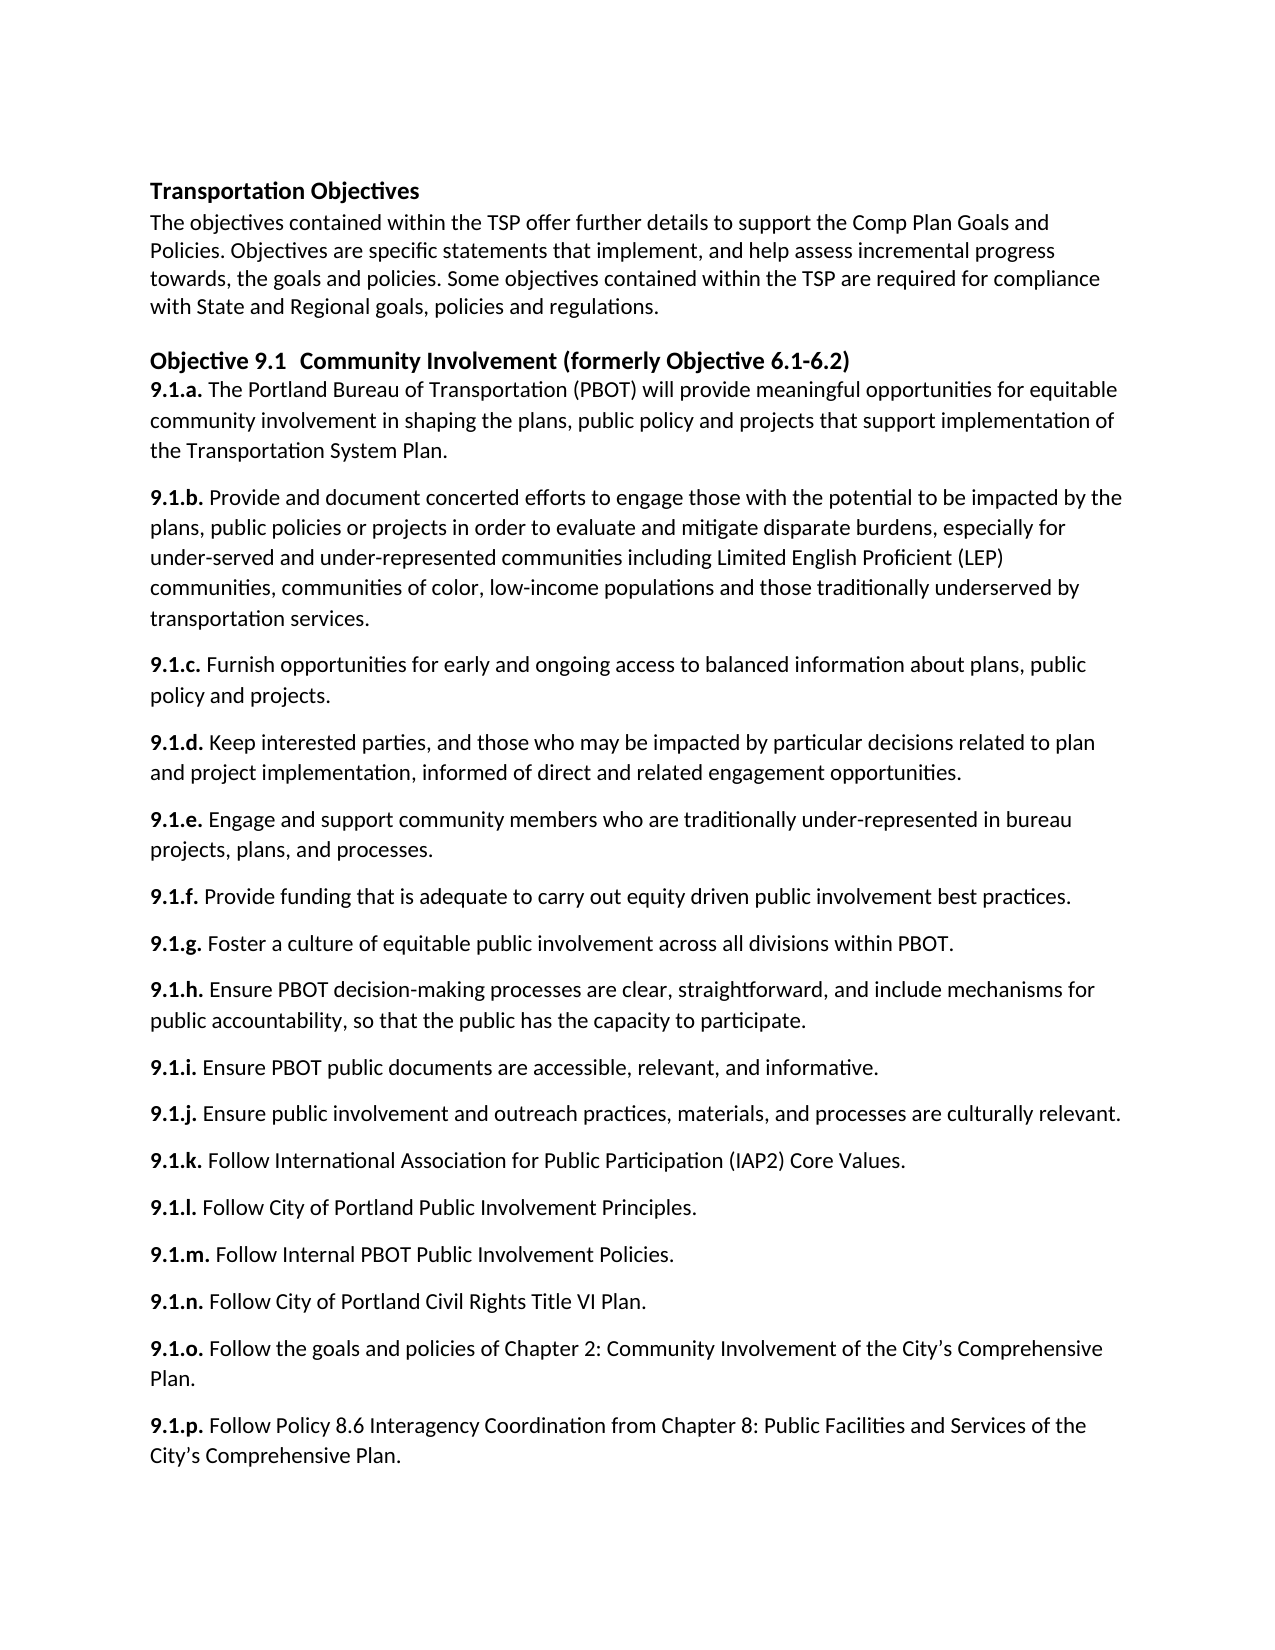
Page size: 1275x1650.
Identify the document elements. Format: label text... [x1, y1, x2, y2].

text 9.1.b. Provide and document concerted efforts to engage those with the potential to be impacted by the plans, public policies or projects in order to evaluate and mitigate disparate burdens, especially for under-served and under-represented communities including Limited English Proficient (LEP) communities, communities of color, low-income populations and those traditionally underserved by transportation services. [150, 483, 1125, 632]
text 9.1.l. Follow City of Portland Public Involvement Principles. [150, 1193, 1125, 1221]
text 9.1.g. Foster a culture of equitable public involvement across all divisions within PBOT. [150, 929, 1125, 957]
text 9.1.f. Provide funding that is adequate to carry out equity driven public involvement best practices. [150, 882, 1125, 910]
text 9.1.m. Follow Internal PBOT Public Involvement Policies. [150, 1240, 1125, 1268]
subtitle Transportation Objectives [150, 175, 1125, 206]
text 9.1.h. Ensure PBOT decision-making processes are clear, straightforward, and include mechanisms for public accountability, so that the public has the capacity to participate. [150, 976, 1125, 1034]
text 9.1.n. Follow City of Portland Civil Rights Title VI Plan. [150, 1287, 1125, 1315]
text 9.1.j. Ensure public involvement and outreach practices, materials, and processes are culturally relevant. [150, 1099, 1125, 1127]
text 9.1.d. Keep interested parties, and those who may be impacted by particular decisions related to plan and project implementation, informed of direct and related engagement opportunities. [150, 728, 1125, 786]
text 9.1.c. Furnish opportunities for early and ongoing access to balanced information about plans, public policy and projects. [150, 651, 1125, 709]
text 9.1.o. Follow the goals and policies of Chapter 2: Community Involvement of the City’s Comprehensive Plan. [150, 1334, 1125, 1392]
text Objective 9.1 Community Involvement (formerly Objective 6.1-6.2) [150, 345, 1125, 376]
text 9.1.a. The Portland Bureau of Transportation (PBOT) will provide meaningful opportunities for equitable community involvement in shaping the plans, public policy and projects that support implementation of the Transportation System Plan. [150, 376, 1125, 464]
text 9.1.e. Engage and support community members who are traditionally under-represented in bureau projects, plans, and processes. [150, 805, 1125, 863]
text 9.1.k. Follow International Association for Public Participation (IAP2) Core Values. [150, 1146, 1125, 1174]
text The objectives contained within the TSP offer further details to support the Comp Plan Goals and Policies. Objectives are specific statements that implement, and help assess incremental progress towards, the goals and policies. Some objectives contained within the TSP are required for compliance with State and Regional goals, policies and regulations. [150, 208, 1125, 320]
text 9.1.i. Ensure PBOT public documents are accessible, relevant, and informative. [150, 1053, 1125, 1081]
text 9.1.p. Follow Policy 8.6 Interagency Coordination from Chapter 8: Public Facilities and Services of the City’s Comprehensive Plan. [150, 1411, 1125, 1469]
